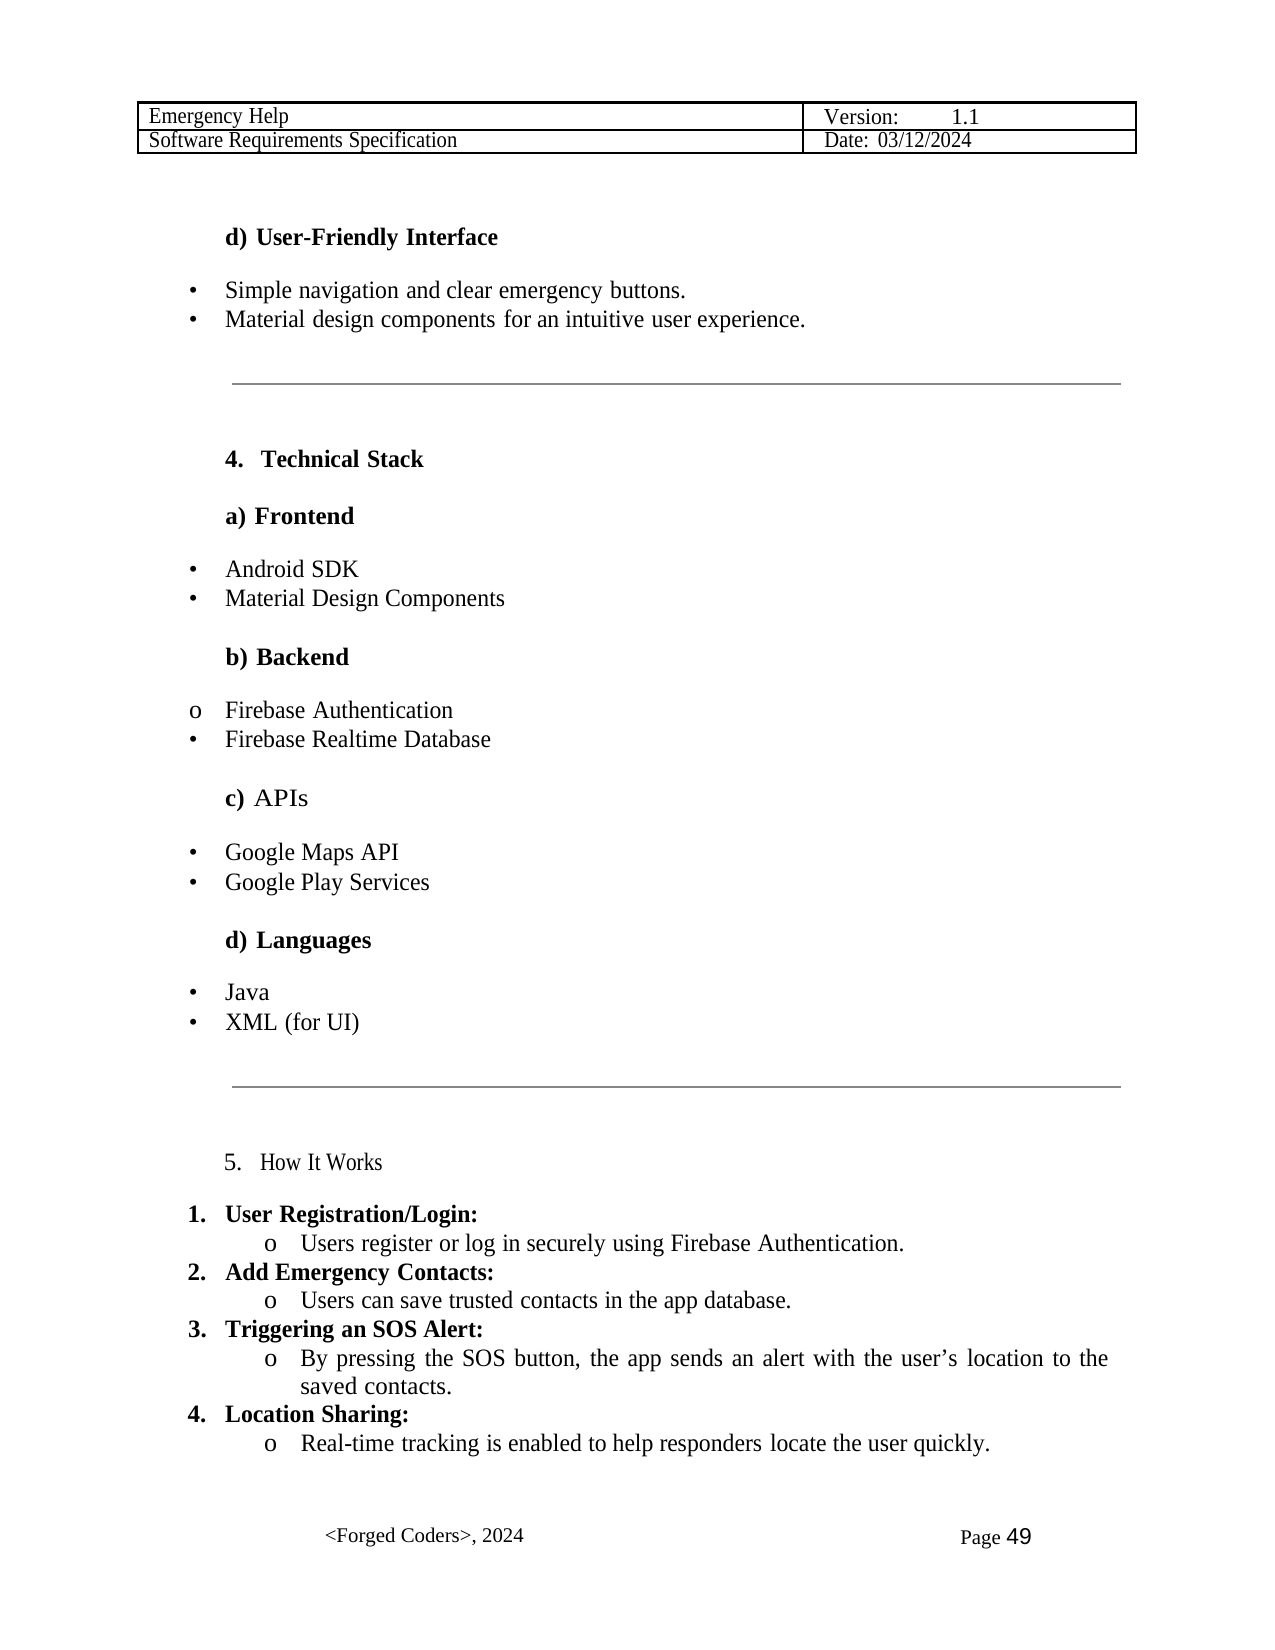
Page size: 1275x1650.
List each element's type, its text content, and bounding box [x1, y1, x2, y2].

list XML (for UI) [188, 1007, 1212, 1036]
subtitle User Registration/Login: [187, 1198, 1212, 1228]
list Google Play Services [188, 866, 1212, 896]
list Firebase Realtime Database [188, 724, 1212, 753]
list Google Maps API [188, 837, 1212, 866]
subtitle User-Friendly Interface [225, 222, 1212, 251]
list APIs [225, 783, 1212, 812]
list Users can save trusted contacts in the app database. [264, 1286, 1212, 1314]
list By pressing the SOS button, the app sends an alert with the user’s location to the saved contacts. [264, 1344, 1109, 1400]
list Material design components for an intuitive user experience. [188, 304, 1212, 333]
list Java [188, 977, 1212, 1007]
list Backend [225, 642, 1212, 671]
subtitle Location Sharing: [187, 1400, 1212, 1428]
list Android SDK [188, 554, 1212, 583]
subtitle Triggering an SOS Alert: [188, 1314, 1212, 1343]
list Simple navigation and clear emergency buttons. [188, 274, 1212, 304]
subtitle Frontend [225, 501, 1212, 530]
list How It Works [223, 1147, 1212, 1176]
list Users register or log in securely using Firebase Authentication. [264, 1228, 1212, 1257]
list Material Design Components [188, 583, 1212, 612]
list Firebase Authentication [189, 694, 1212, 724]
subtitle Languages [225, 925, 1212, 954]
list Technical Stack [225, 444, 1212, 473]
subtitle Add Emergency Contacts: [187, 1257, 1212, 1286]
list Real-time tracking is enabled to help responders locate the user quickly. [264, 1428, 1212, 1458]
